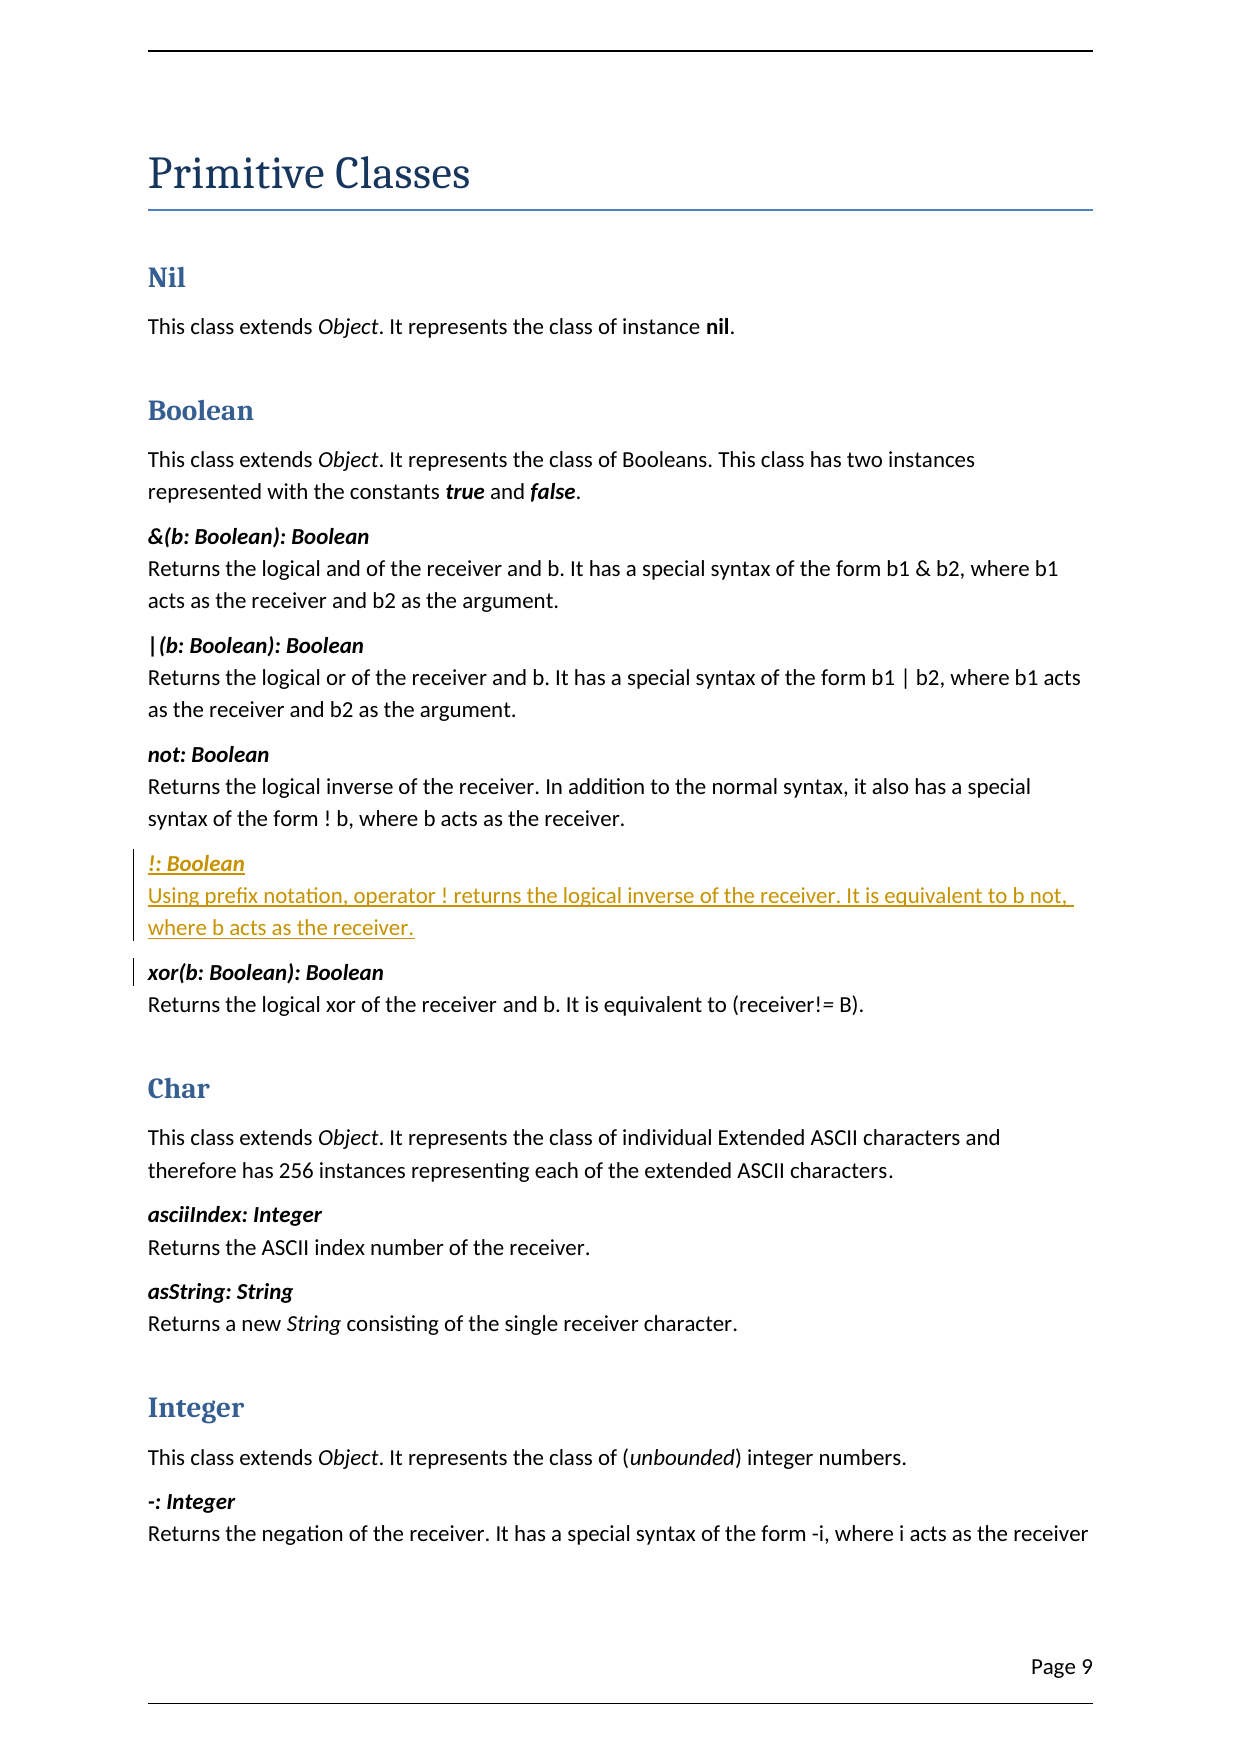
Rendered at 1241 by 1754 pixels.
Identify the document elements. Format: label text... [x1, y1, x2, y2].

subtitle Char [148, 1072, 1093, 1106]
subtitle Boolean [148, 394, 1093, 427]
text This class extends Object. It represents the class of Booleans. This class has two instances represented with the constants true and false. [148, 445, 1093, 505]
text asString: String Returns a new String consisting of the single receiver character. [148, 1277, 1093, 1337]
text This class extends Object. It represents the class of (unbounded) integer numbers. [148, 1443, 1093, 1471]
text asciiIndex: Integer Returns the ASCII index number of the receiver. [148, 1200, 1093, 1261]
text This class extends Object. It represents the class of individual Extended ASCII characters and therefore has 256 instances representing each of the extended ASCII characters. [148, 1123, 1093, 1184]
text not: Boolean Returns the logical inverse of the receiver. In addition to the normal syntax, it also has a special syntax of the form ! b, where b acts as the receiver. [148, 740, 1093, 832]
text &(b: Boolean): Boolean Returns the logical and of the receiver and b. It has a special syntax of the form b1 & b2, where b1 acts as the receiver and b2 as the argument. [148, 522, 1093, 614]
subtitle Nil [148, 261, 1093, 294]
title Primitive Classes [148, 148, 1093, 209]
text |(b: Boolean): Boolean Returns the logical or of the receiver and b. It has a special syntax of the form b1 | b2, where b1 acts as the receiver and b2 as the argument. [148, 631, 1093, 723]
text This class extends Object. It represents the class of instance nil. [148, 312, 1093, 340]
subtitle Integer [148, 1392, 1093, 1425]
text -: Integer Returns the negation of the receiver. It has a special syntax of the form -i, where i acts as the receiver [148, 1487, 1093, 1548]
text xor(b: Boolean): Boolean Returns the logical xor of the receiver and b. It is equivalent to (receiver!= B). [148, 958, 1093, 1018]
